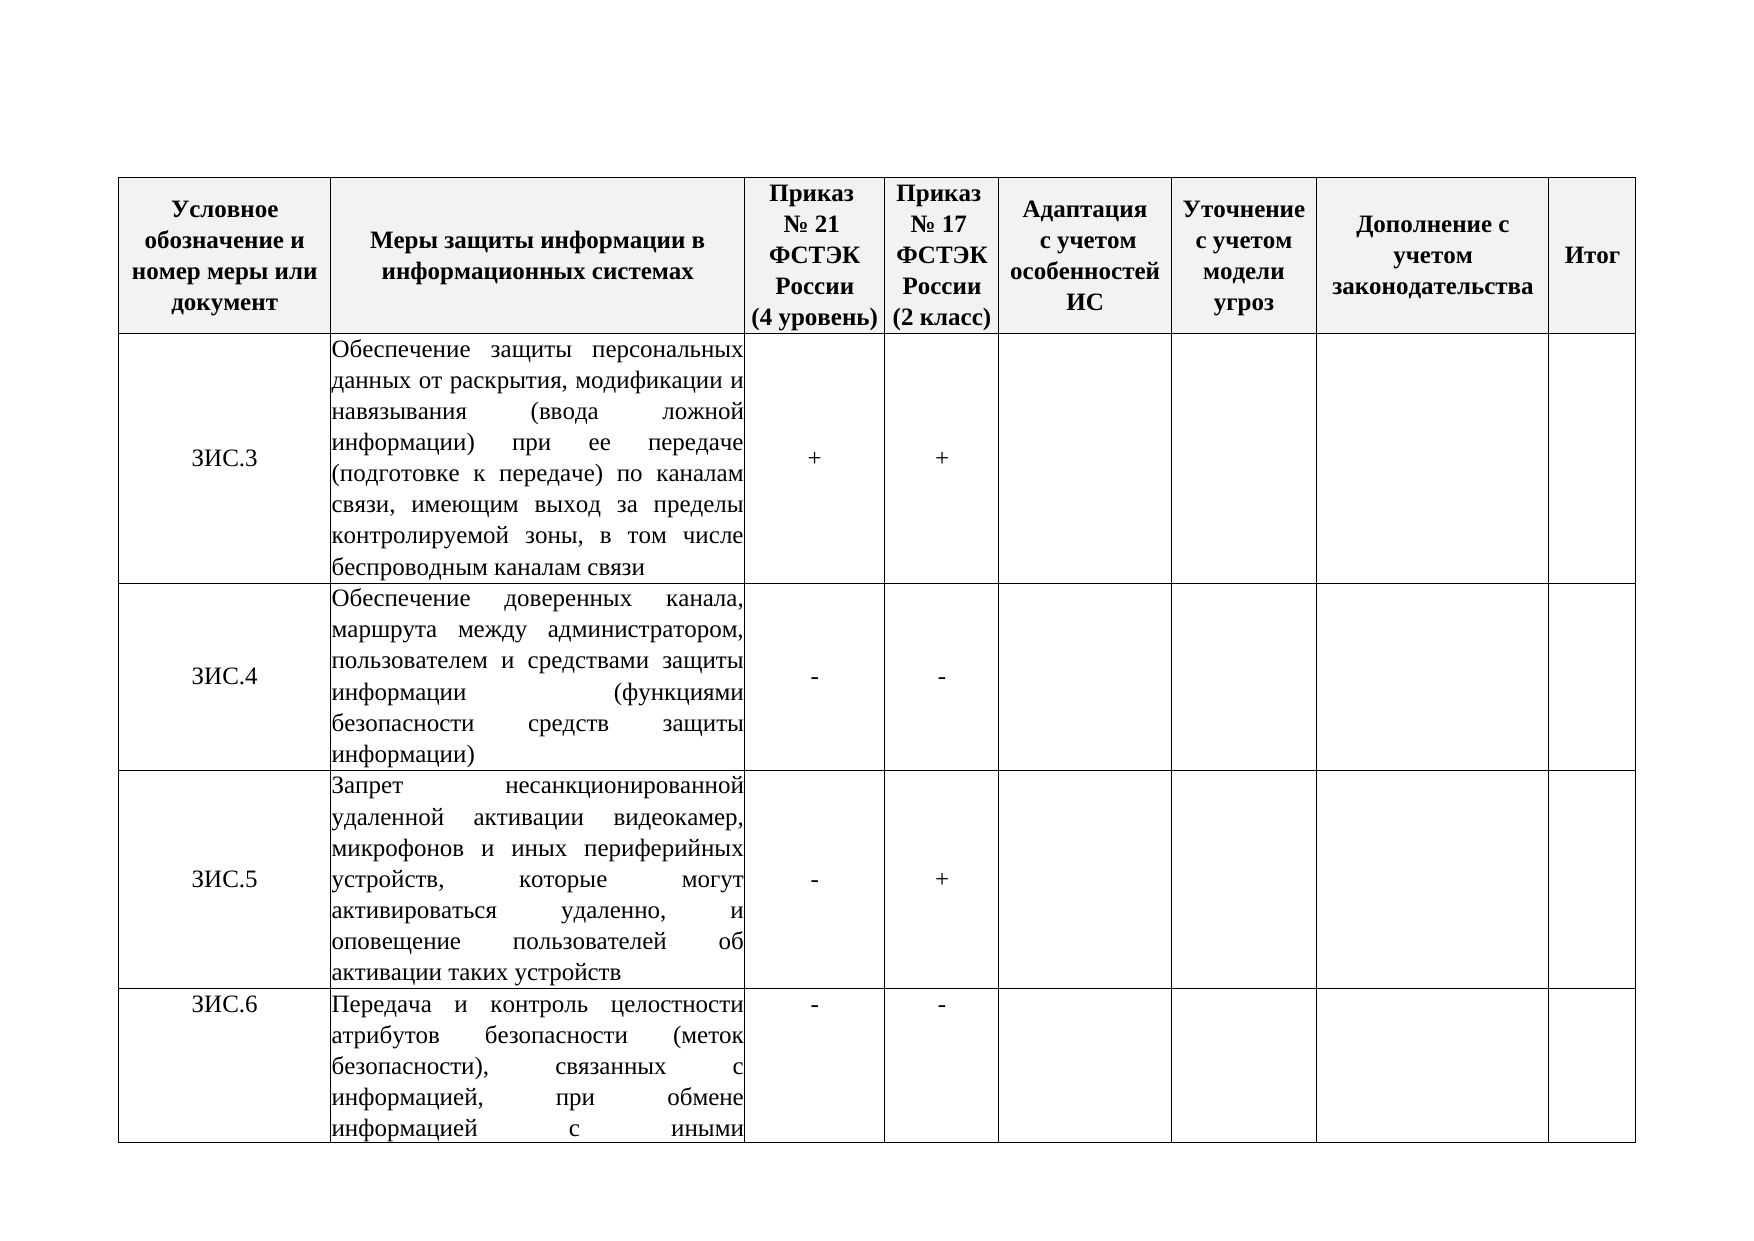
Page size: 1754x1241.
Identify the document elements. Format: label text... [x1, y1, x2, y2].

table_header Условное обозначение и номер меры или документ [119, 178, 330, 333]
table_cell ЗИС.5 [119, 771, 330, 988]
table_cell [1549, 989, 1635, 1142]
table_header Приказ № 21 ФСТЭК России (4 уровень) [745, 178, 884, 333]
table_header Итог [1549, 178, 1635, 333]
table_header Уточнение с учетом модели угроз [1172, 178, 1316, 333]
table_cell - [745, 989, 884, 1142]
table_cell - [885, 584, 998, 769]
table_cell - [885, 989, 998, 1142]
table_cell [999, 584, 1171, 769]
table_cell [1317, 334, 1548, 582]
table_cell [999, 989, 1171, 1142]
table_cell [1172, 334, 1316, 582]
table_cell - [745, 771, 884, 988]
table_cell Обеспечение защиты персональных данных от раскрытия, модификации и навязывания (ввода ложной информации) при ее передаче (подготовке к передаче) по каналам связи, имеющим выход за пределы контролируемой зоны, в том числе беспроводным каналам связи [331, 334, 744, 582]
table_cell [1549, 334, 1635, 582]
table_cell ЗИС.4 [119, 584, 330, 769]
table_header Приказ № 17 ФСТЭК России (2 класс) [885, 178, 998, 333]
table_cell [1317, 989, 1548, 1142]
table_cell [999, 334, 1171, 582]
table_cell ЗИС.6 [119, 989, 330, 1142]
table_cell + [885, 771, 998, 988]
table_header Адаптация с учетом особенностей ИС [999, 178, 1171, 333]
table_cell [1172, 989, 1316, 1142]
table_cell Обеспечение доверенных канала, маршрута между администратором, пользователем и средствами защиты информации (функциями безопасности средств защиты информации) [331, 584, 744, 769]
table_cell [1172, 584, 1316, 769]
table_cell Запрет несанкционированной удаленной активации видеокамер, микрофонов и иных периферийных устройств, которые могут активироваться удаленно, и оповещение пользователей об активации таких устройств [331, 771, 744, 988]
table_cell [1549, 584, 1635, 769]
table_cell + [745, 334, 884, 582]
table_cell [999, 771, 1171, 988]
table_cell [1317, 771, 1548, 988]
table_cell [1549, 771, 1635, 988]
table_header Дополнение с учетом законодательства [1317, 178, 1548, 333]
table_cell [1172, 771, 1316, 988]
table_header Меры защиты информации в информационных системах [331, 178, 744, 333]
table_cell [1317, 584, 1548, 769]
table_cell - [745, 584, 884, 769]
table_cell ЗИС.3 [119, 334, 330, 582]
table_cell + [885, 334, 998, 582]
